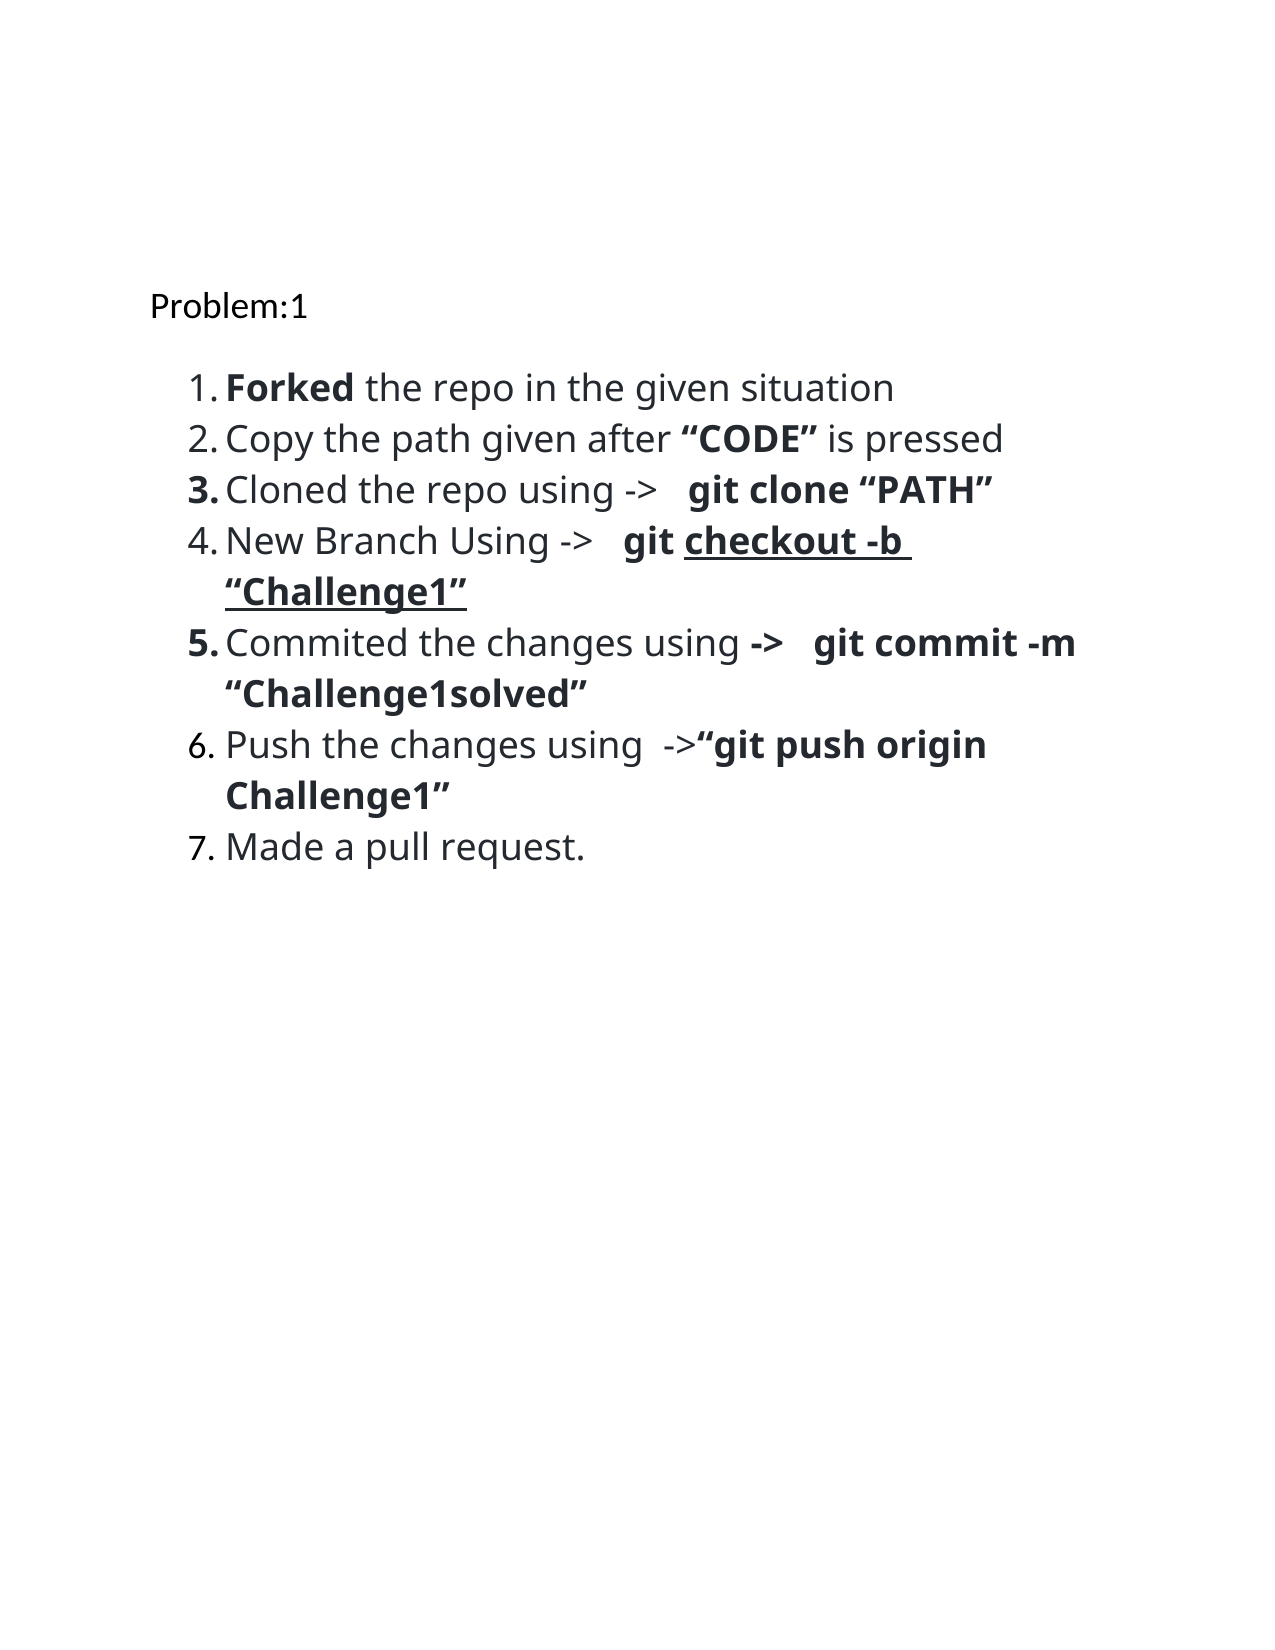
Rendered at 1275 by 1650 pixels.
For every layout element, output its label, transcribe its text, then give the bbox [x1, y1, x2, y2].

list Forked the repo in the given situation [187, 361, 1125, 412]
list Push the changes using ->“git push origin Challenge1” [187, 718, 1125, 820]
list New Branch Using -> git checkout -b “Challenge1” [187, 514, 1125, 616]
list Made a pull request. [187, 820, 1125, 871]
text Problem:1 [150, 282, 1125, 328]
list Commited the changes using -> git commit -m “Challenge1solved” [187, 616, 1125, 718]
list Cloned the repo using -> git clone “PATH” [187, 463, 1125, 514]
list Copy the path given after “CODE” is pressed [187, 412, 1125, 463]
